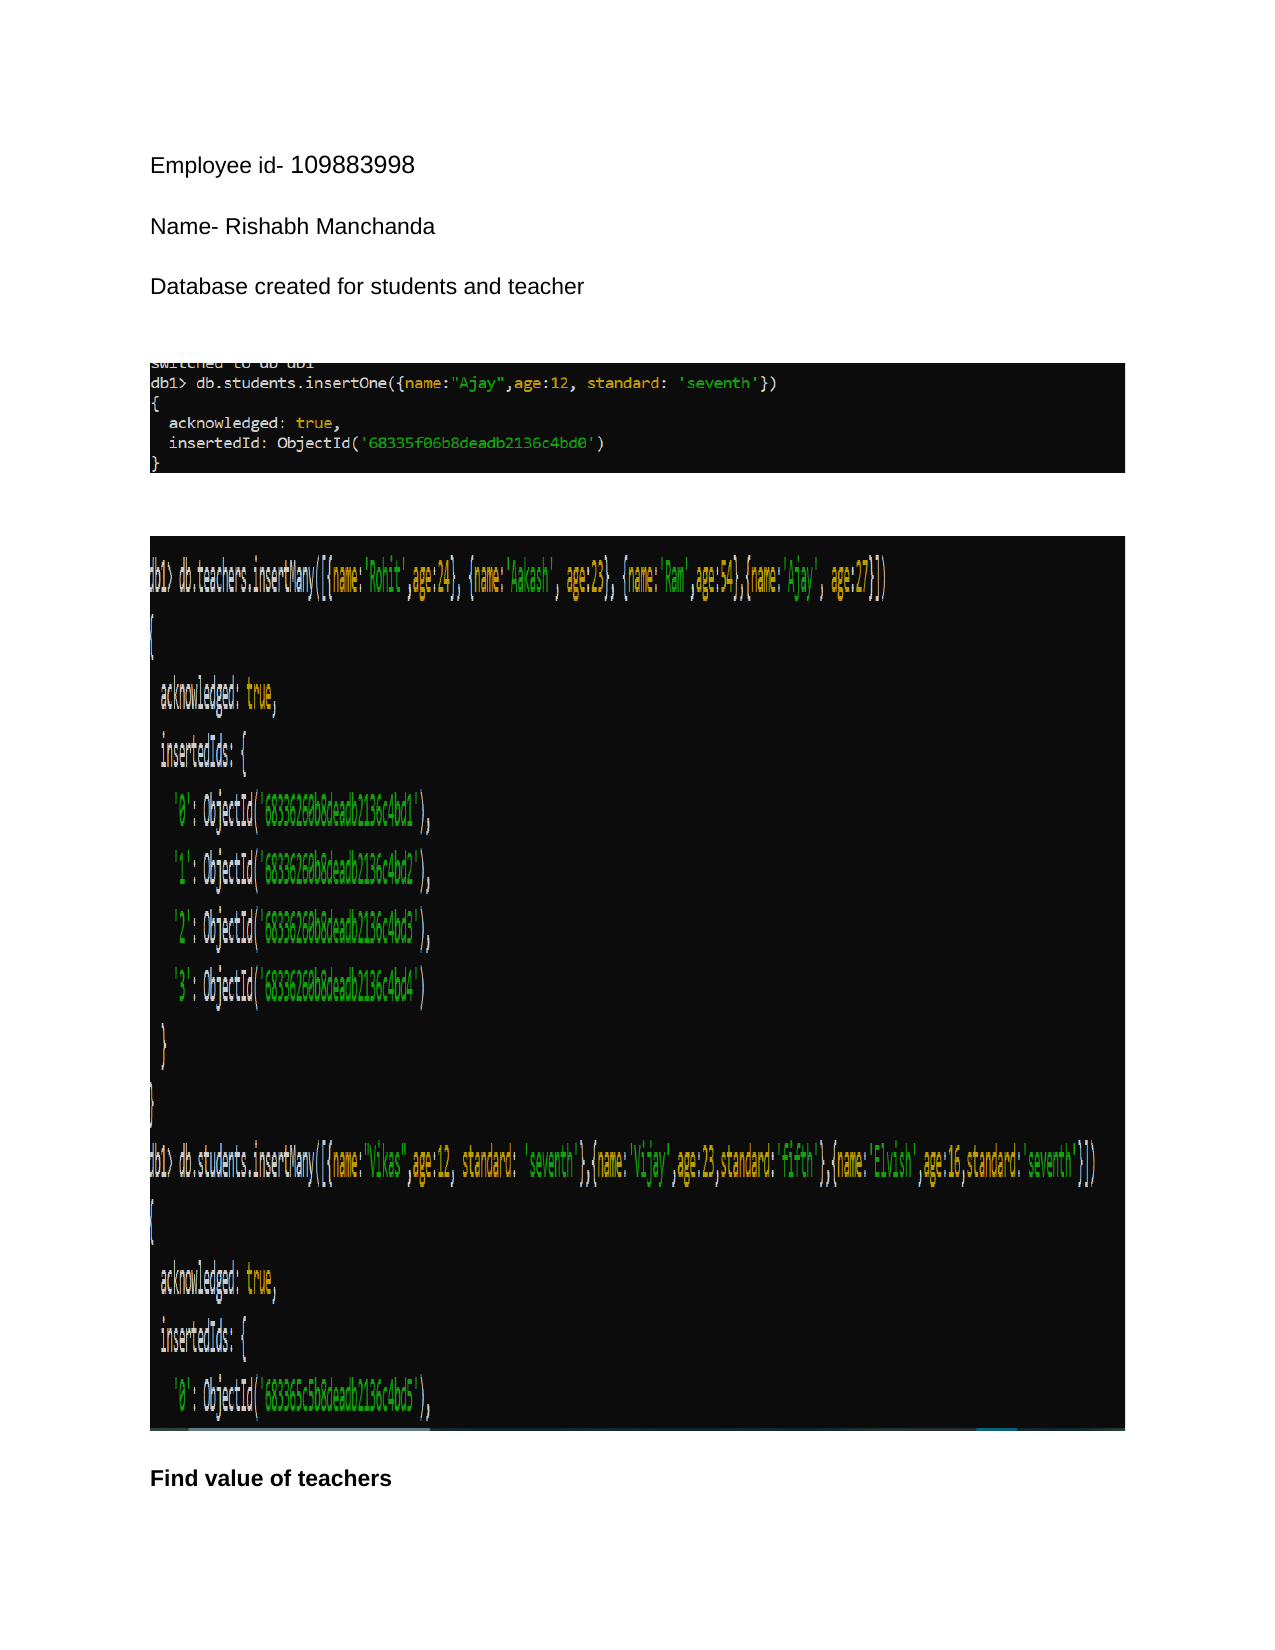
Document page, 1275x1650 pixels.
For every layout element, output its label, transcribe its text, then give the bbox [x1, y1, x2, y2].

picture [150, 363, 1125, 473]
picture [150, 536, 1125, 1431]
text Database created for students and teacher [150, 273, 1125, 299]
text Employee id- 109883998 Name- Rishabh Manchanda [150, 150, 1125, 239]
text Find value of teachers [150, 1465, 1125, 1491]
